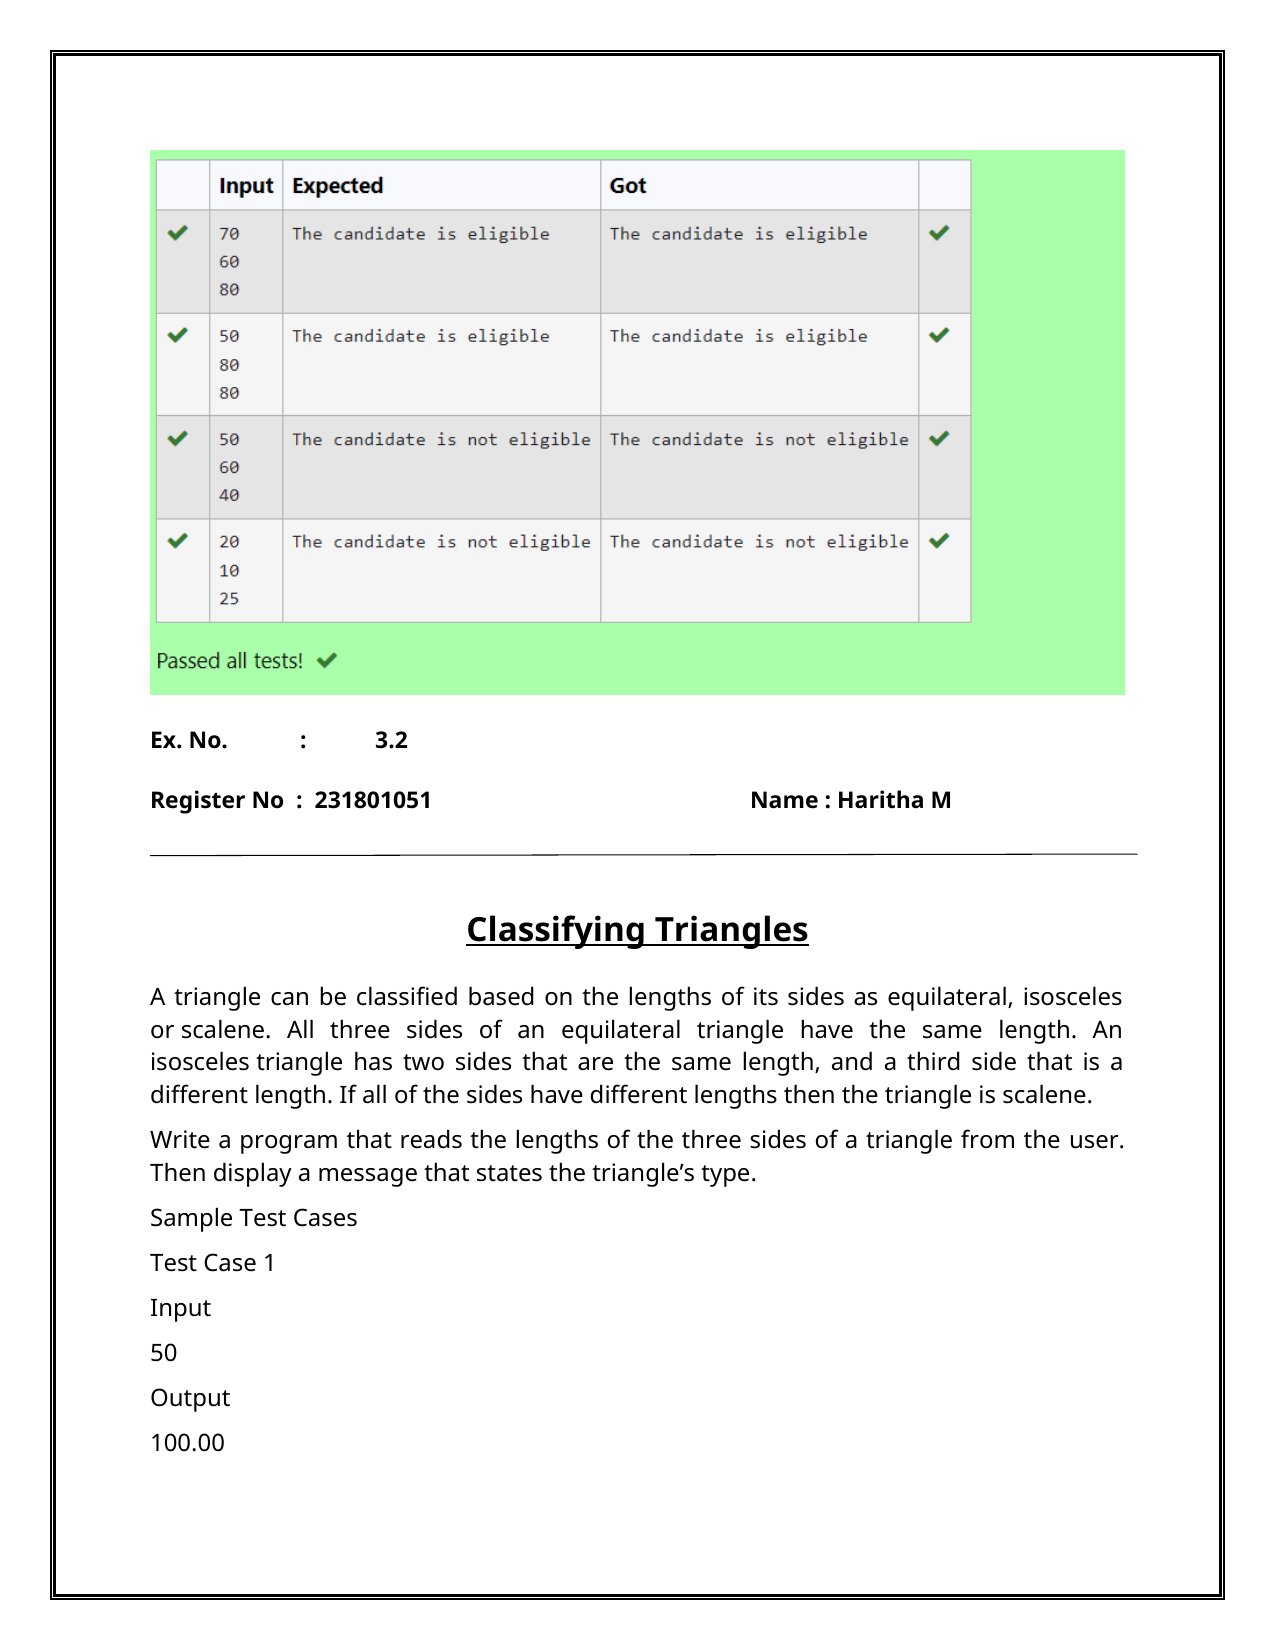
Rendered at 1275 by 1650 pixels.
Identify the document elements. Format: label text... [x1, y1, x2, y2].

text Ex. No. : 3.2 [150, 724, 1125, 755]
text Output [150, 1381, 1125, 1413]
text Classifying Triangles [150, 905, 1125, 951]
text 100.00 [150, 1426, 1125, 1459]
text Sample Test Cases [150, 1201, 1125, 1233]
text Register No : 231801051 Name : Haritha M [150, 784, 1125, 816]
picture [150, 150, 1125, 695]
text Input [150, 1291, 1125, 1323]
text Write a program that reads the lengths of the three sides of a triangle from the user. Then display a message that states the triangle’s type. [150, 1123, 1125, 1188]
text Test Case 1 [150, 1246, 1125, 1278]
text A triangle can be classified based on the lengths of its sides as equilateral, isosceles or scalene. All three sides of an equilateral triangle have the same length. An isosceles triangle has two sides that are the same length, and a third side that is a different length. If all of the sides have different lengths then the triangle is scalene. [150, 980, 1125, 1110]
text 50 [150, 1336, 1125, 1368]
